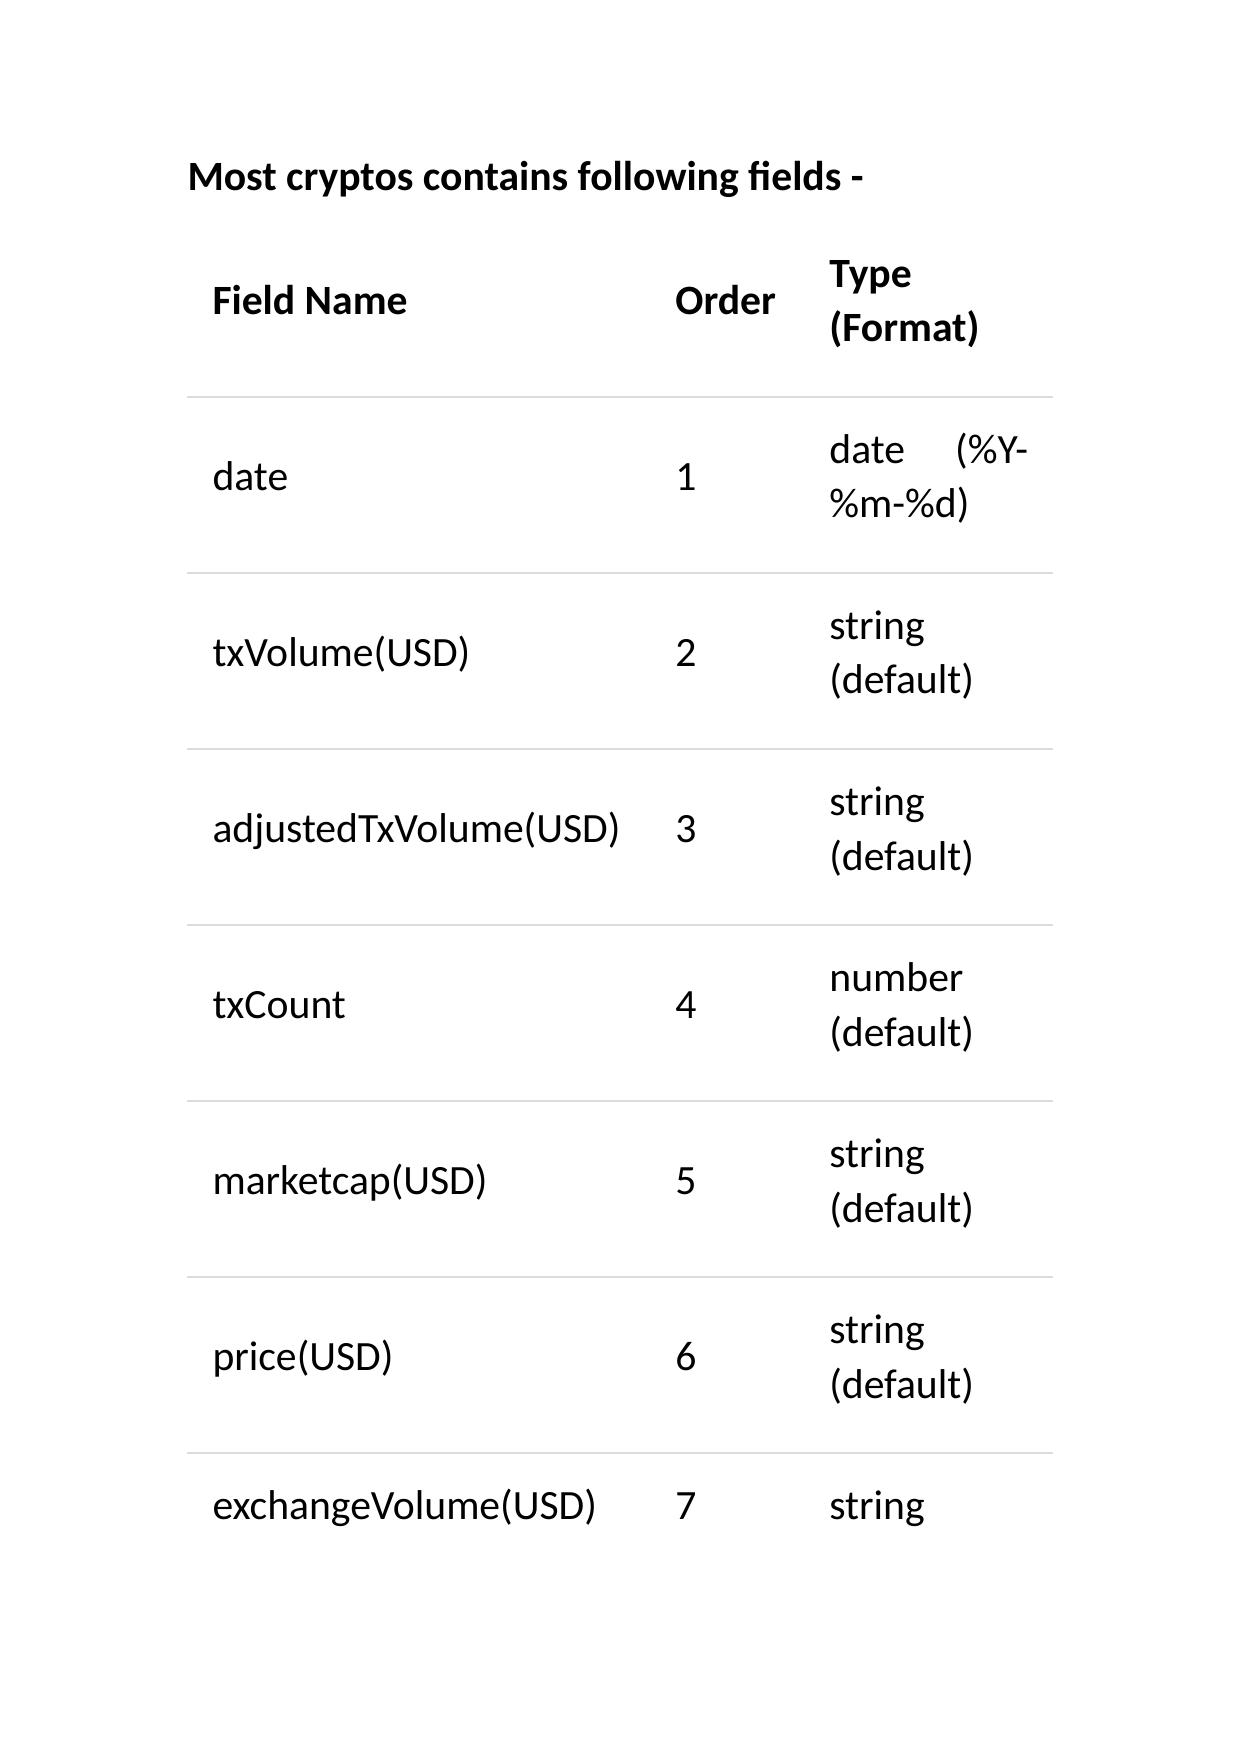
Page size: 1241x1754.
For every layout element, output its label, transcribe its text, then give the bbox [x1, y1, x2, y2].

table_cell adjustedTxVolume(USD) [187, 750, 650, 924]
table_cell price(USD) [187, 1278, 650, 1452]
table_header Order [650, 222, 804, 396]
table_header Field Name [187, 222, 650, 396]
table_cell 2 [650, 574, 804, 748]
table_cell date (%Y-%m-%d) [804, 398, 1053, 572]
table_cell 6 [650, 1278, 804, 1452]
table_cell string (default) [804, 1454, 1053, 1573]
table_cell string (default) [804, 574, 1053, 748]
table_cell date [187, 398, 650, 572]
table_cell 7 [650, 1454, 804, 1573]
text Most cryptos contains following fields - [187, 150, 1053, 201]
table_cell txCount [187, 926, 650, 1100]
table_cell 3 [650, 750, 804, 924]
table_cell 1 [650, 398, 804, 572]
table_cell exchangeVolume(USD) [187, 1454, 650, 1573]
table_cell 4 [650, 926, 804, 1100]
table_cell 5 [650, 1102, 804, 1276]
table_cell number (default) [804, 926, 1053, 1100]
table_cell marketcap(USD) [187, 1102, 650, 1276]
table_header Type (Format) [804, 222, 1053, 396]
table_cell string (default) [804, 1102, 1053, 1276]
table_cell string (default) [804, 1278, 1053, 1452]
table_cell string (default) [804, 750, 1053, 924]
table_cell txVolume(USD) [187, 574, 650, 748]
